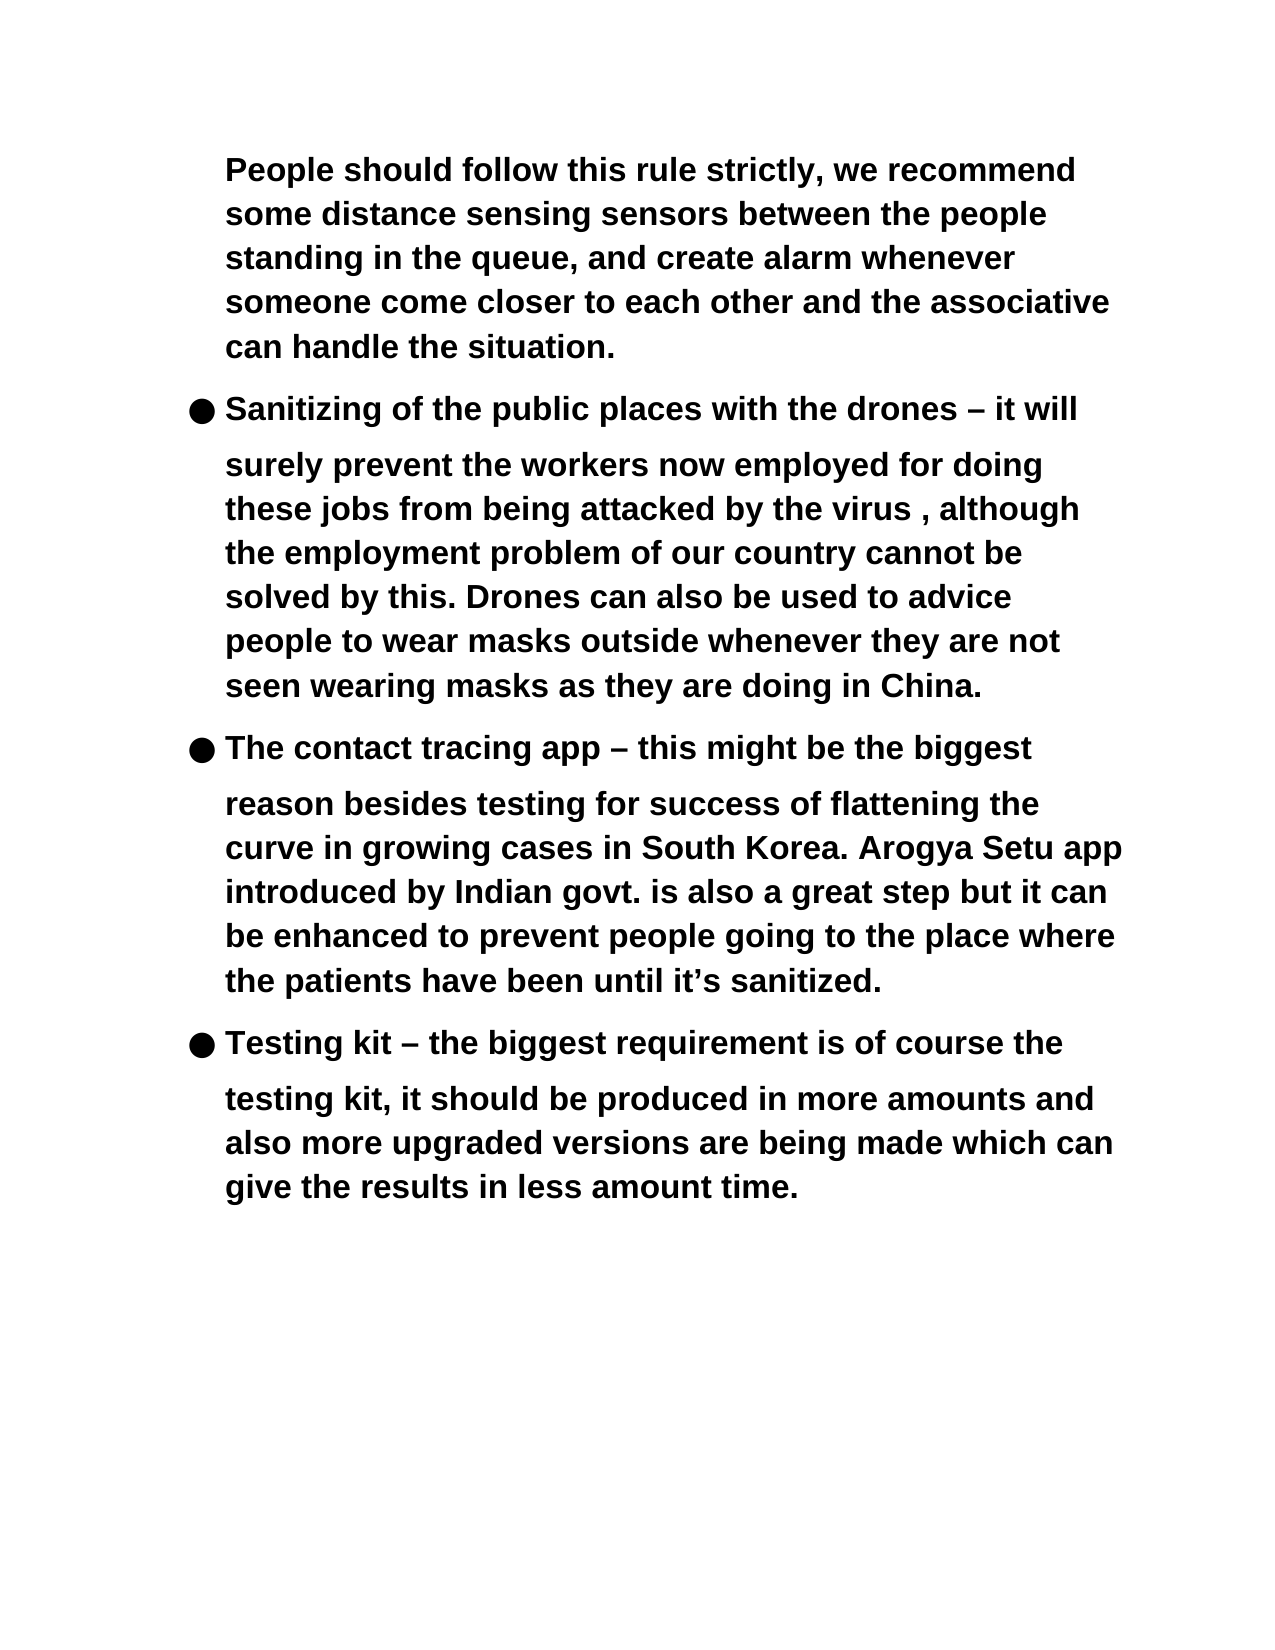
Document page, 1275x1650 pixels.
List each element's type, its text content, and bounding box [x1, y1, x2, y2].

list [187, 150, 1125, 365]
list Testing kit – the biggest requirement is of course the testing kit, it should be produced in more amounts and also more upgraded versions are being made which can give the results in less amount time. [187, 1005, 1125, 1206]
list Sanitizing of the public places with the drones – it will surely prevent the workers now employed for doing these jobs from being attacked by the virus , although the employment problem of our country cannot be solved by this. Drones can also be used to advice people to wear masks outside whenever they are not seen wearing masks as they are doing in China. [187, 371, 1125, 704]
list The contact tracing app – this might be the biggest reason besides testing for success of flattening the curve in growing cases in South Korea. Arogya Setu app introduced by Indian govt. is also a great step but it can be enhanced to prevent people going to the place where the patients have been until it’s sanitized. [187, 710, 1125, 999]
